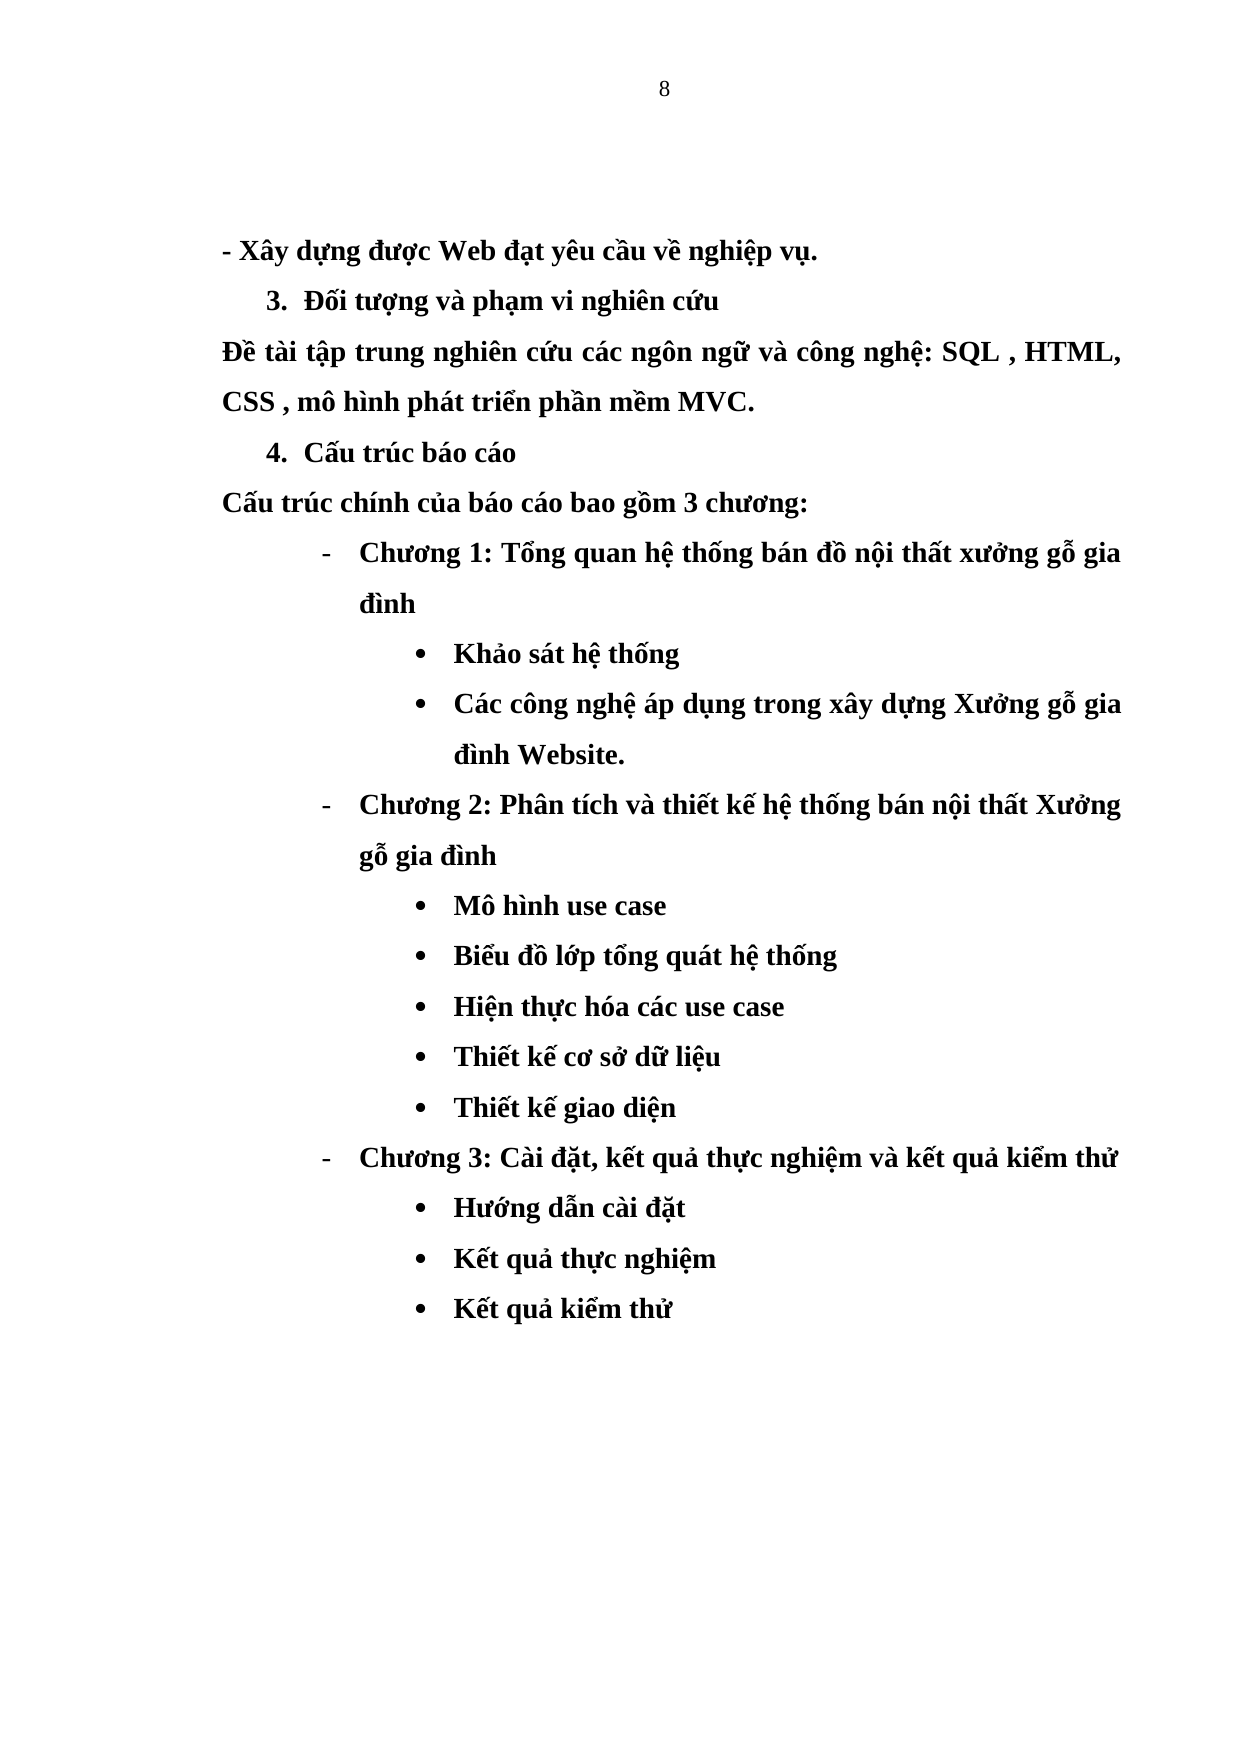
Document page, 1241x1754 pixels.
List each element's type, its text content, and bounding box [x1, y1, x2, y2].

list Thiết kế cơ sở dữ liệu [416, 1039, 1122, 1073]
list Chương 1: Tổng quan hệ thống bán đồ nội thất xưởng gỗ gia đình [321, 536, 1122, 619]
list Kết quả thực nghiệm [416, 1241, 1122, 1274]
list Các công nghệ áp dụng trong xây dựng Xưởng gỗ gia đình Website. [416, 687, 1122, 771]
list Mô hình use case [416, 888, 1122, 922]
text Đề tài tập trung nghiên cứu các ngôn ngữ và công nghệ: SQL , HTML, CSS , mô hình phát triển phần mềm MVC. [222, 334, 1122, 418]
text - Xây dựng được Web đạt yêu cầu về nghiệp vụ. [222, 233, 1122, 267]
list Cấu trúc báo cáo [266, 435, 1122, 468]
text Cấu trúc chính của báo cáo bao gồm 3 chương: [222, 485, 1122, 519]
list Chương 3: Cài đặt, kết quả thực nghiệm và kết quả kiểm thử [321, 1140, 1122, 1174]
list Biểu đồ lớp tổng quát hệ thống [416, 938, 1122, 972]
list Hướng dẫn cài đặt [416, 1191, 1122, 1224]
list Đối tượng và phạm vi nghiên cứu [266, 283, 1122, 317]
list Thiết kế giao diện [416, 1090, 1122, 1123]
list Kết quả kiểm thử [416, 1291, 1122, 1325]
list Khảo sát hệ thống [416, 636, 1122, 670]
list Hiện thực hóa các use case [416, 989, 1122, 1022]
list Chương 2: Phân tích và thiết kế hệ thống bán nội thất Xưởng gỗ gia đình [321, 787, 1122, 871]
